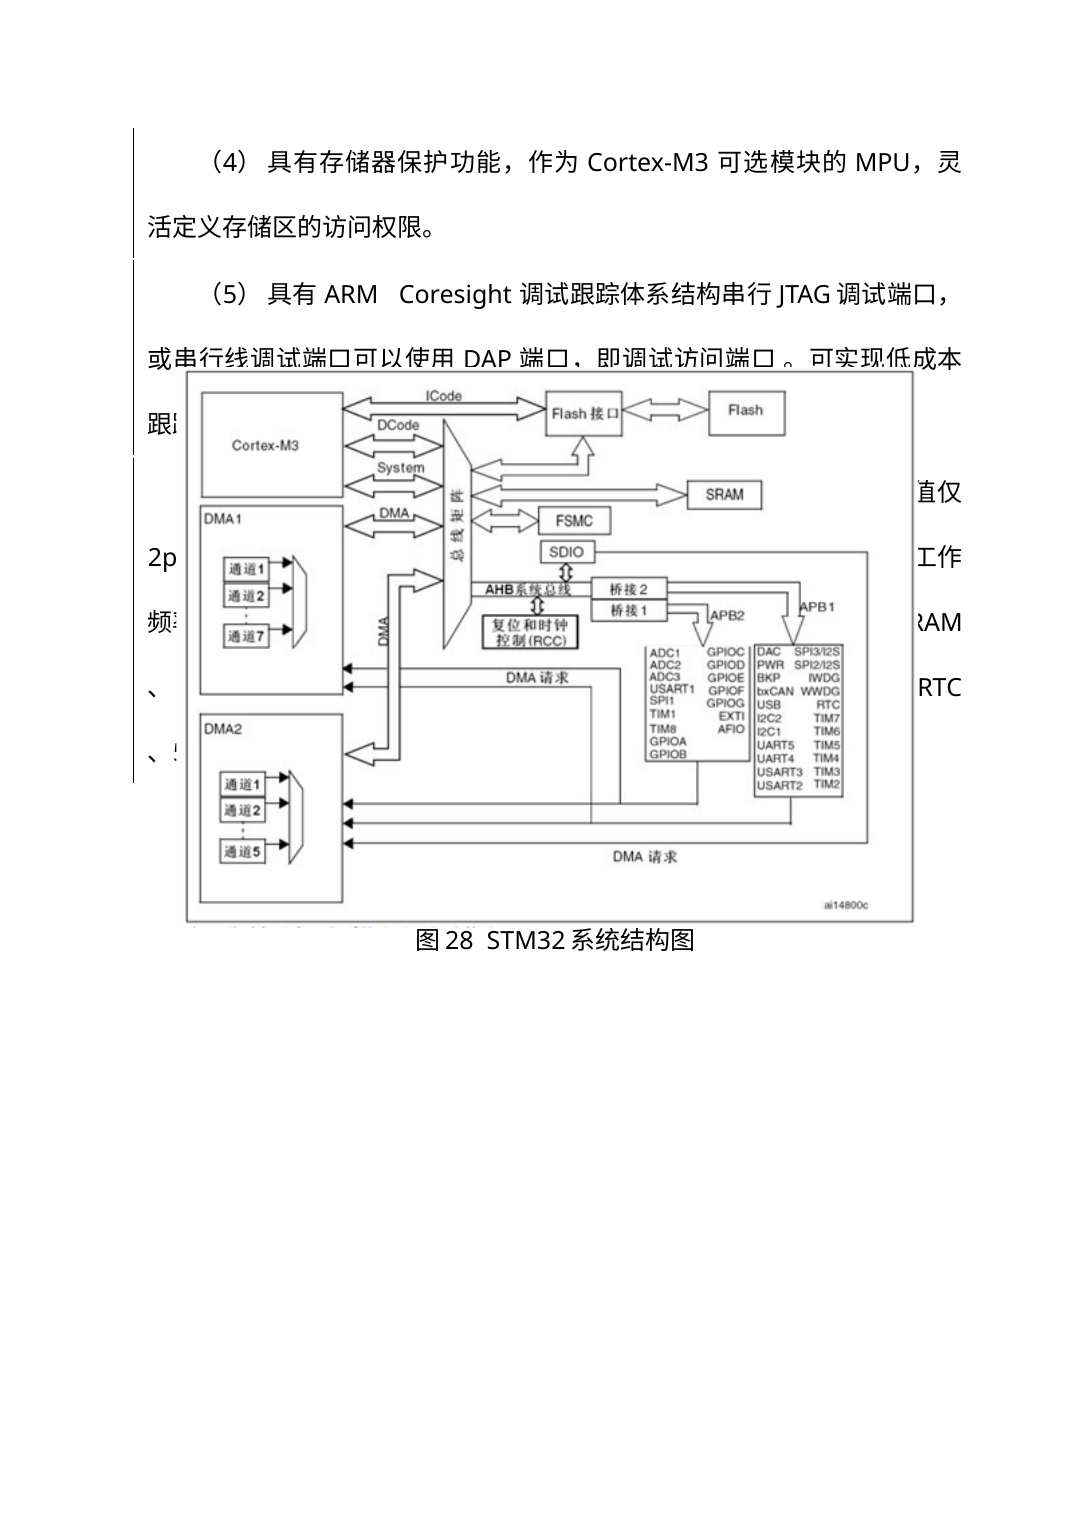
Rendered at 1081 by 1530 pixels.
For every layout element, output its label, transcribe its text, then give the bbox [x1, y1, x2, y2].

picture [176, 367, 919, 928]
list 具有存储器保护功能，作为 Cortex-M3 可选模块的 MPU，灵活定义存储区的访问权限。 [148, 128, 963, 258]
text 图28 STM32系统结构图 [148, 906, 963, 971]
list 具有 ARM Coresight 调试跟踪体系结构串行 JTAG调试端口，或串行线调试端口可以使用 DAP 端口，即调试访问端口 。可实现低成本跟踪调试。 [148, 260, 963, 455]
